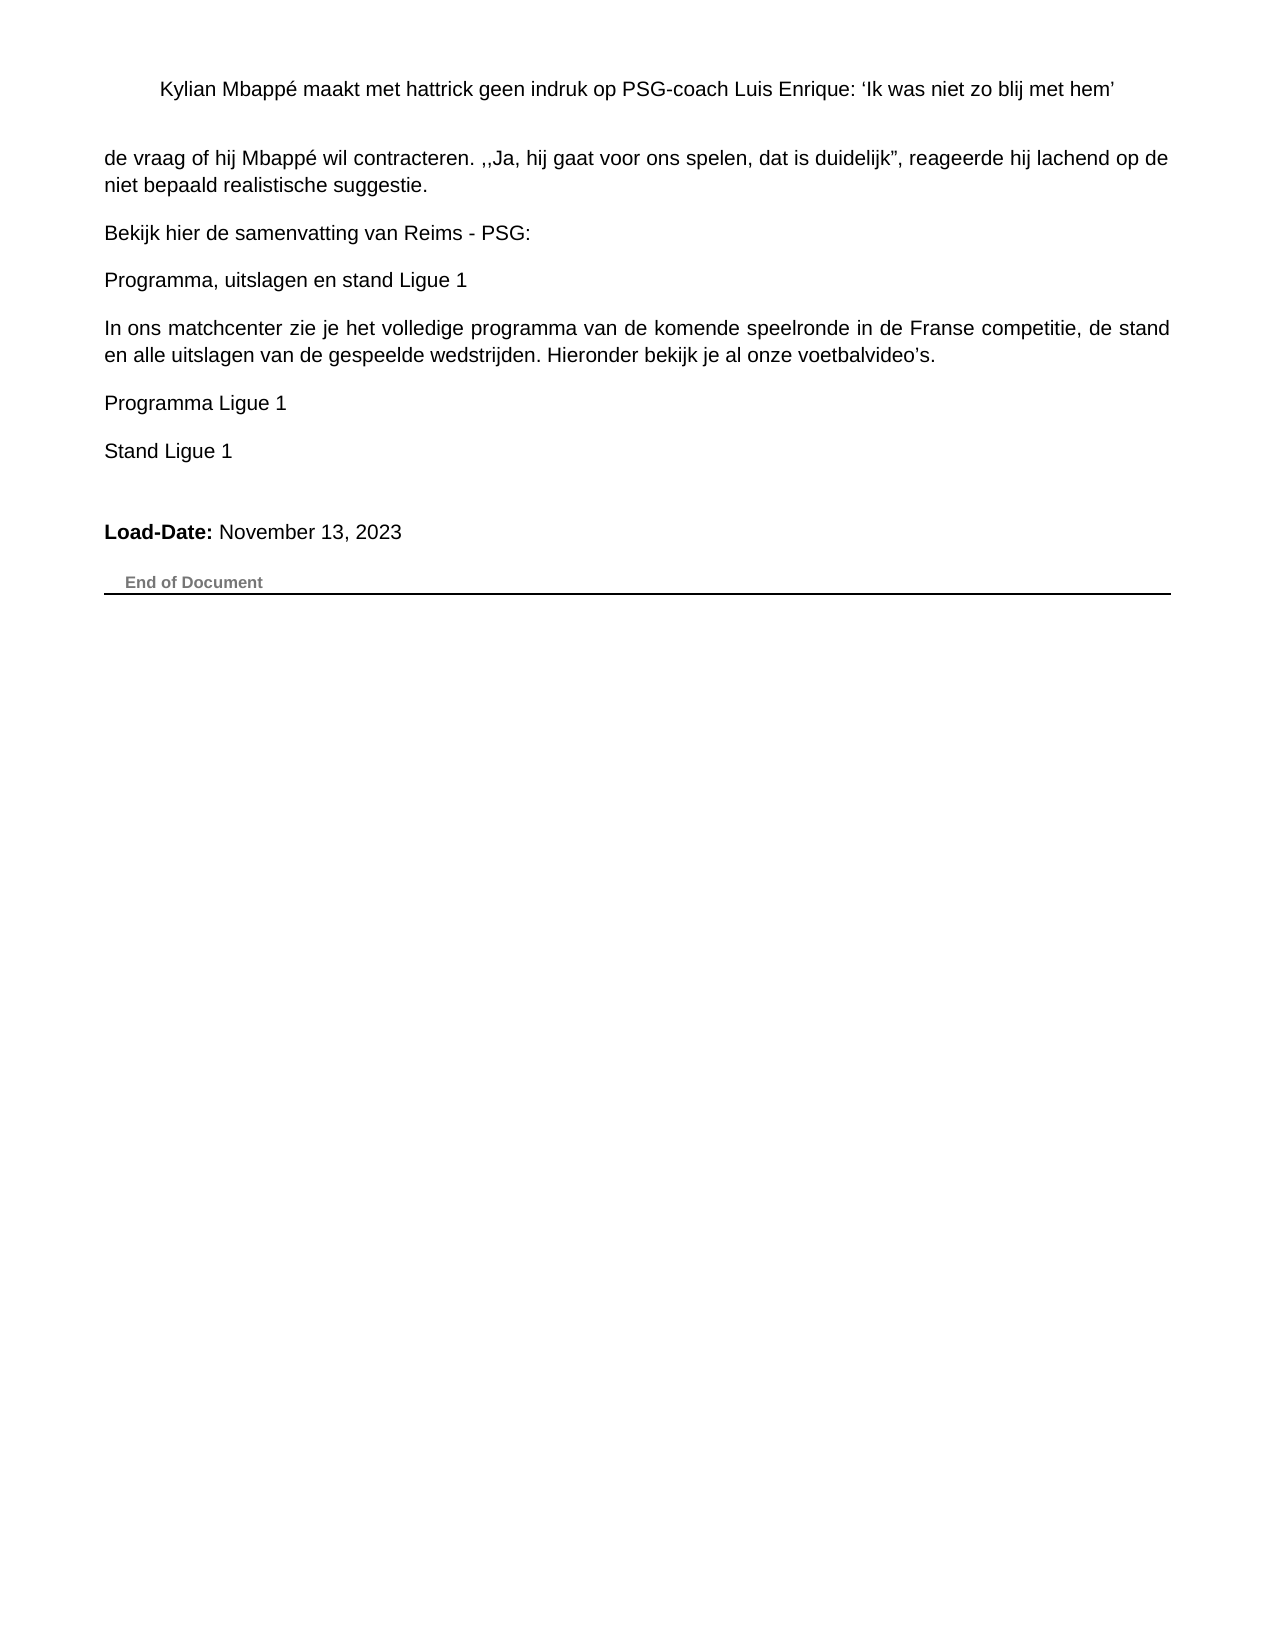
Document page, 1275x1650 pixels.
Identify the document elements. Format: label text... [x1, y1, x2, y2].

text Stand Ligue 1 [104, 436, 1171, 463]
text Programma Ligue 1 [104, 388, 1171, 415]
text In ons matchcenter zie je het volledige programma van de komende speelronde in de Franse competitie, de stand en alle uitslagen van de gespeelde wedstrijden. Hieronder bekijk je al onze voetbalvideo’s. [104, 313, 1171, 367]
text Programma, uitslagen en stand Ligue 1 [104, 265, 1171, 292]
text End of Document [125, 573, 1171, 592]
text Load-Date: November 13, 2023 [104, 488, 1171, 544]
text Bekijk hier de samenvatting van Reims - PSG: [104, 217, 1171, 244]
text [104, 142, 1171, 196]
